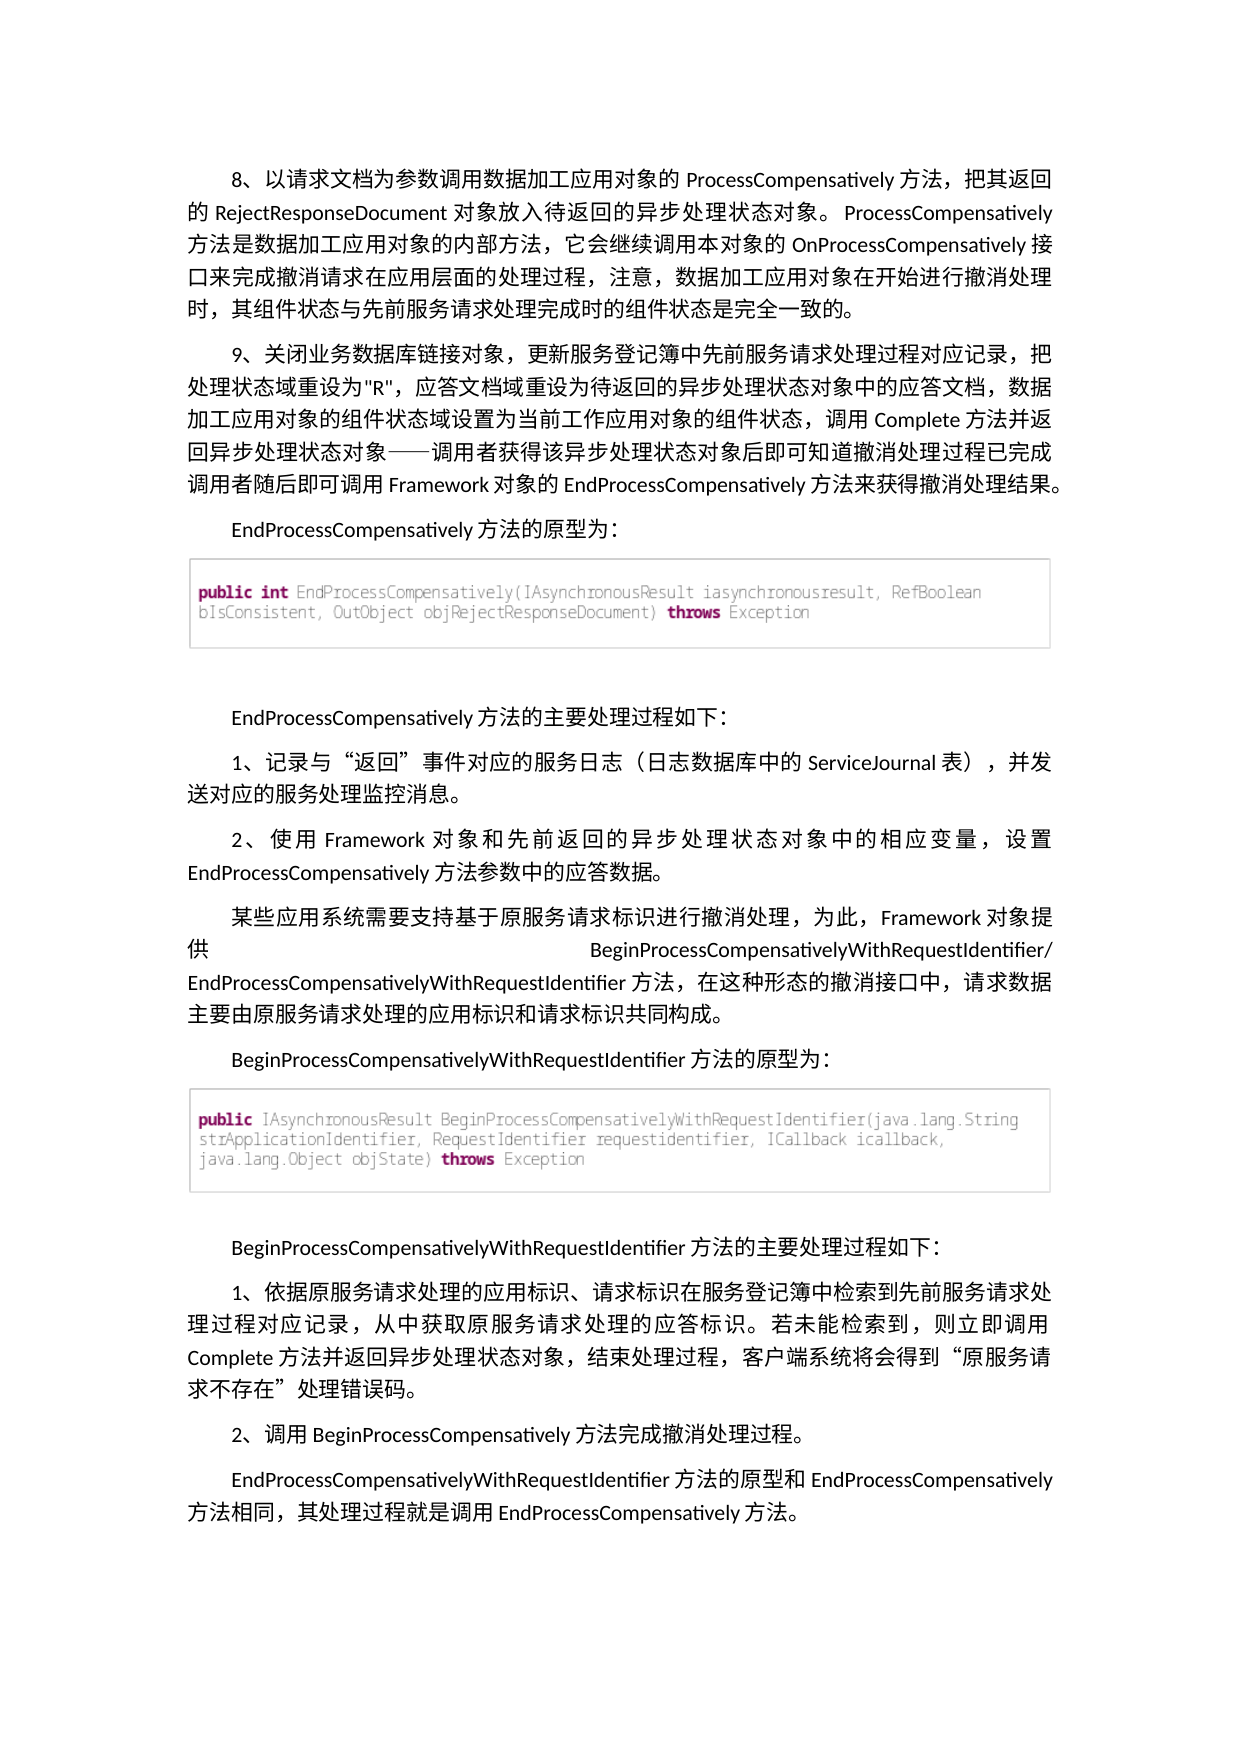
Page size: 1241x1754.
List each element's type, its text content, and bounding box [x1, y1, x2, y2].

text 8、以请求文档为参数调用数据加工应用对象的ProcessCompensatively方法，把其返回的RejectResponseDocument对象放入待返回的异步处理状态对象。ProcessCompensatively方法是数据加工应用对象的内部方法，它会继续调用本对象的OnProcessCompensatively接口来完成撤消请求在应用层面的处理过程，注意，数据加工应用对象在开始进行撤消处理时，其组件状态与先前服务请求处理完成时的组件状态是完全一致的。 [187, 162, 1053, 324]
text 2、调用BeginProcessCompensatively方法完成撤消处理过程。 [187, 1417, 1053, 1449]
text BeginProcessCompensativelyWithRequestIdentifier方法的主要处理过程如下： [187, 1229, 1053, 1262]
text EndProcessCompensatively方法的原型为： [187, 512, 1053, 544]
text 9、关闭业务数据库链接对象，更新服务登记簿中先前服务请求处理过程对应记录，把处理状态域重设为"R"，应答文档域重设为待返回的异步处理状态对象中的应答文档，数据加工应用对象的组件状态域设置为当前工作应用对象的组件状态，调用Complete方法并返回异步处理状态对象——调用者获得该异步处理状态对象后即可知道撤消处理过程已完成，调用者随后即可调用Framework对象的EndProcessCompensatively方法来获得撤消处理结果。 [187, 337, 1053, 499]
text 某些应用系统需要支持基于原服务请求标识进行撤消处理，为此，Framework对象提供BeginProcessCompensativelyWithRequestIdentifier/EndProcessCompensativelyWithRequestIdentifier方法，在这种形态的撤消接口中，请求数据主要由原服务请求处理的应用标识和请求标识共同构成。 [187, 899, 1053, 1029]
text 1、记录与“返回”事件对应的服务日志（日志数据库中的ServiceJournal表），并发送对应的服务处理监控消息。 [187, 744, 1053, 809]
text 1、依据原服务请求处理的应用标识、请求标识在服务登记簿中检索到先前服务请求处理过程对应记录，从中获取原服务请求处理的应答标识。若未能检索到，则立即调用Complete方法并返回异步处理状态对象，结束处理过程，客户端系统将会得到“原服务请求不存在”处理错误码。 [187, 1274, 1053, 1404]
text BeginProcessCompensativelyWithRequestIdentifier方法的原型为： [187, 1042, 1053, 1074]
text EndProcessCompensativelyWithRequestIdentifier方法的原型和EndProcessCompensatively方法相同，其处理过程就是调用EndProcessCompensatively方法。 [187, 1462, 1053, 1527]
text EndProcessCompensatively方法的主要处理过程如下： [187, 699, 1053, 732]
text 2、使用Framework对象和先前返回的异步处理状态对象中的相应变量，设置EndProcessCompensatively方法参数中的应答数据。 [187, 822, 1053, 887]
